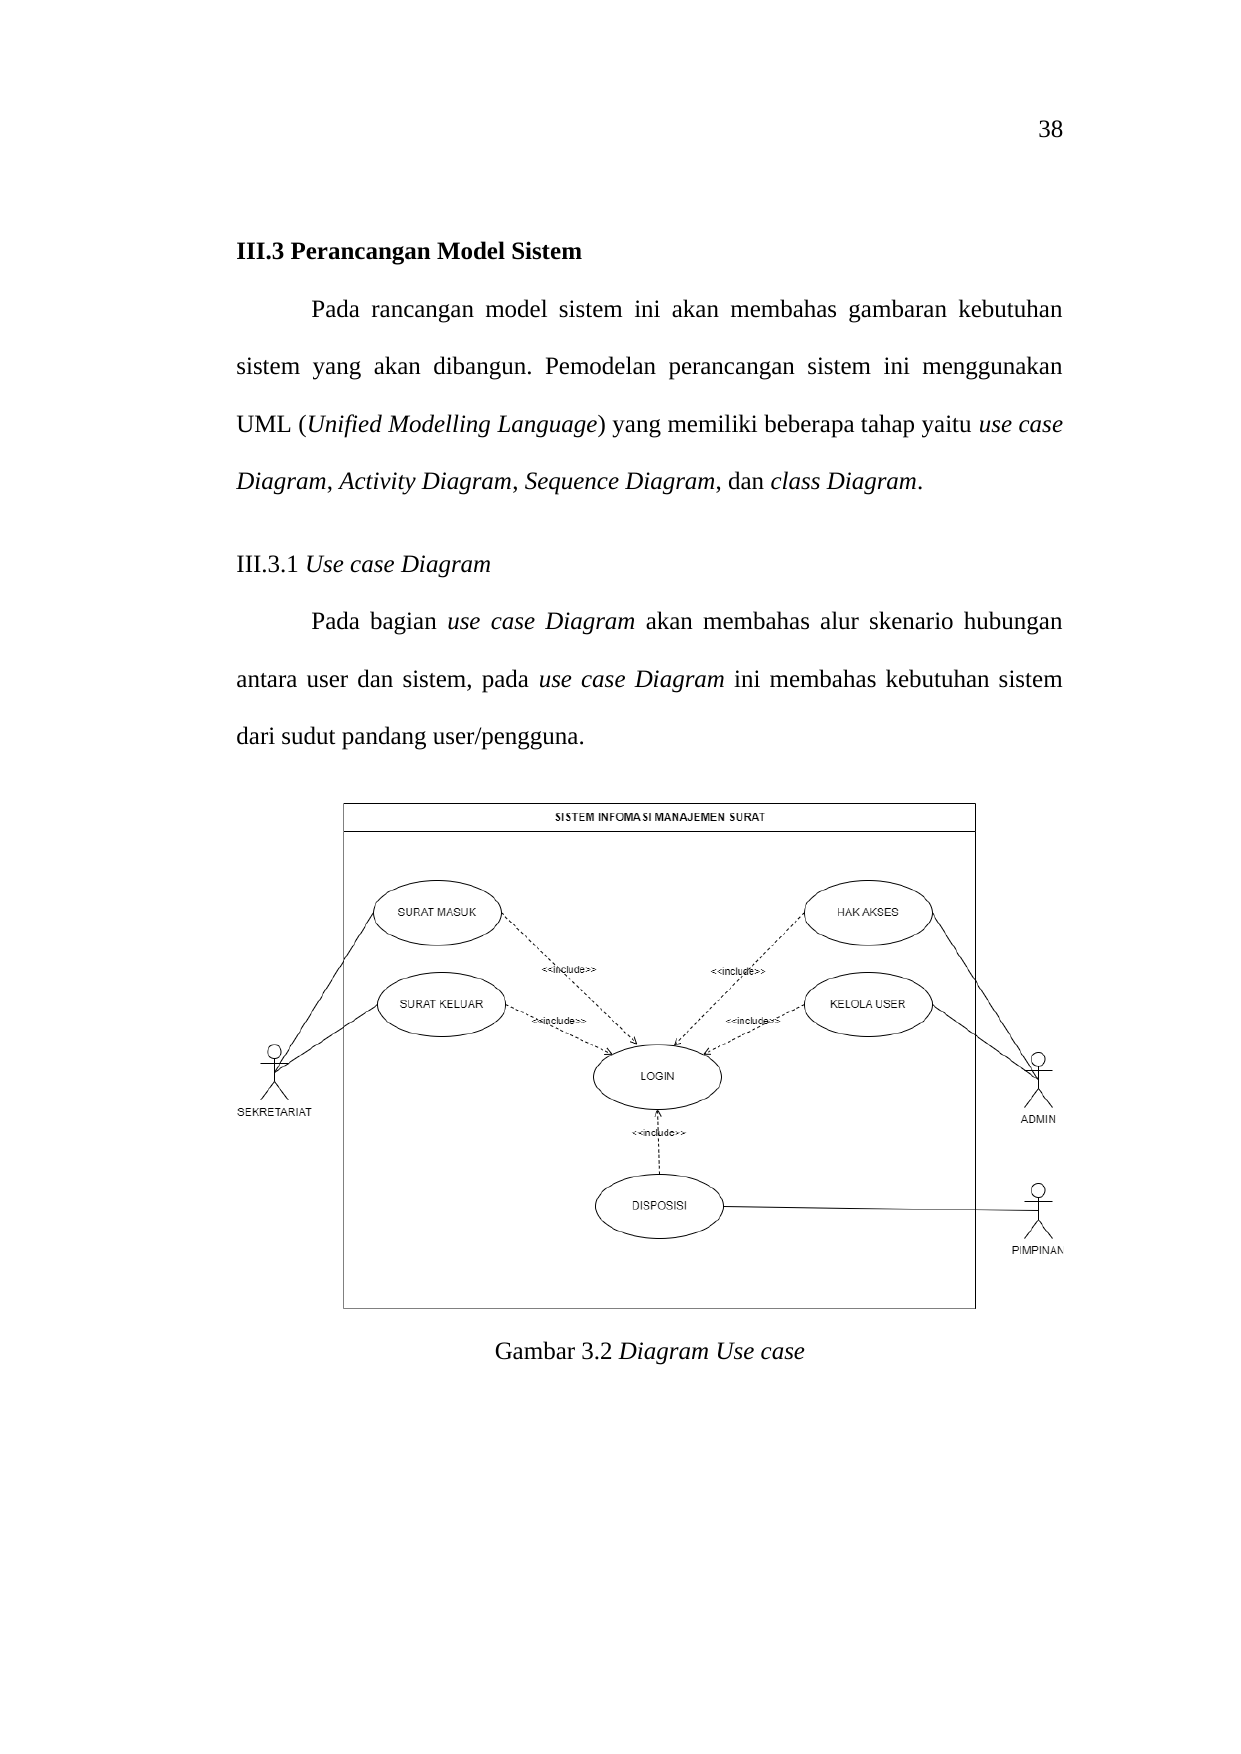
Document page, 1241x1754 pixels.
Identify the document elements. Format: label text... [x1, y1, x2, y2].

picture [236, 803, 1064, 1309]
text Pada rancangan model sistem ini akan membahas gambaran kebutuhan sistem yang akan dibangun. Pemodelan perancangan sistem ini menggunakan UML (Unified Modelling Language) yang memiliki beberapa tahap yaitu use case Diagram, Activity Diagram, Sequence Diagram, dan class Diagram. [236, 294, 1063, 495]
text Pada bagian use case Diagram akan membahas alur skenario hubungan antara user dan sistem, pada use case Diagram ini membahas kebutuhan sistem dari sudut pandang user/pengguna. [236, 606, 1063, 750]
subtitle Use case Diagram [236, 549, 1063, 577]
subtitle Perancangan Model Sistem [236, 236, 1063, 265]
